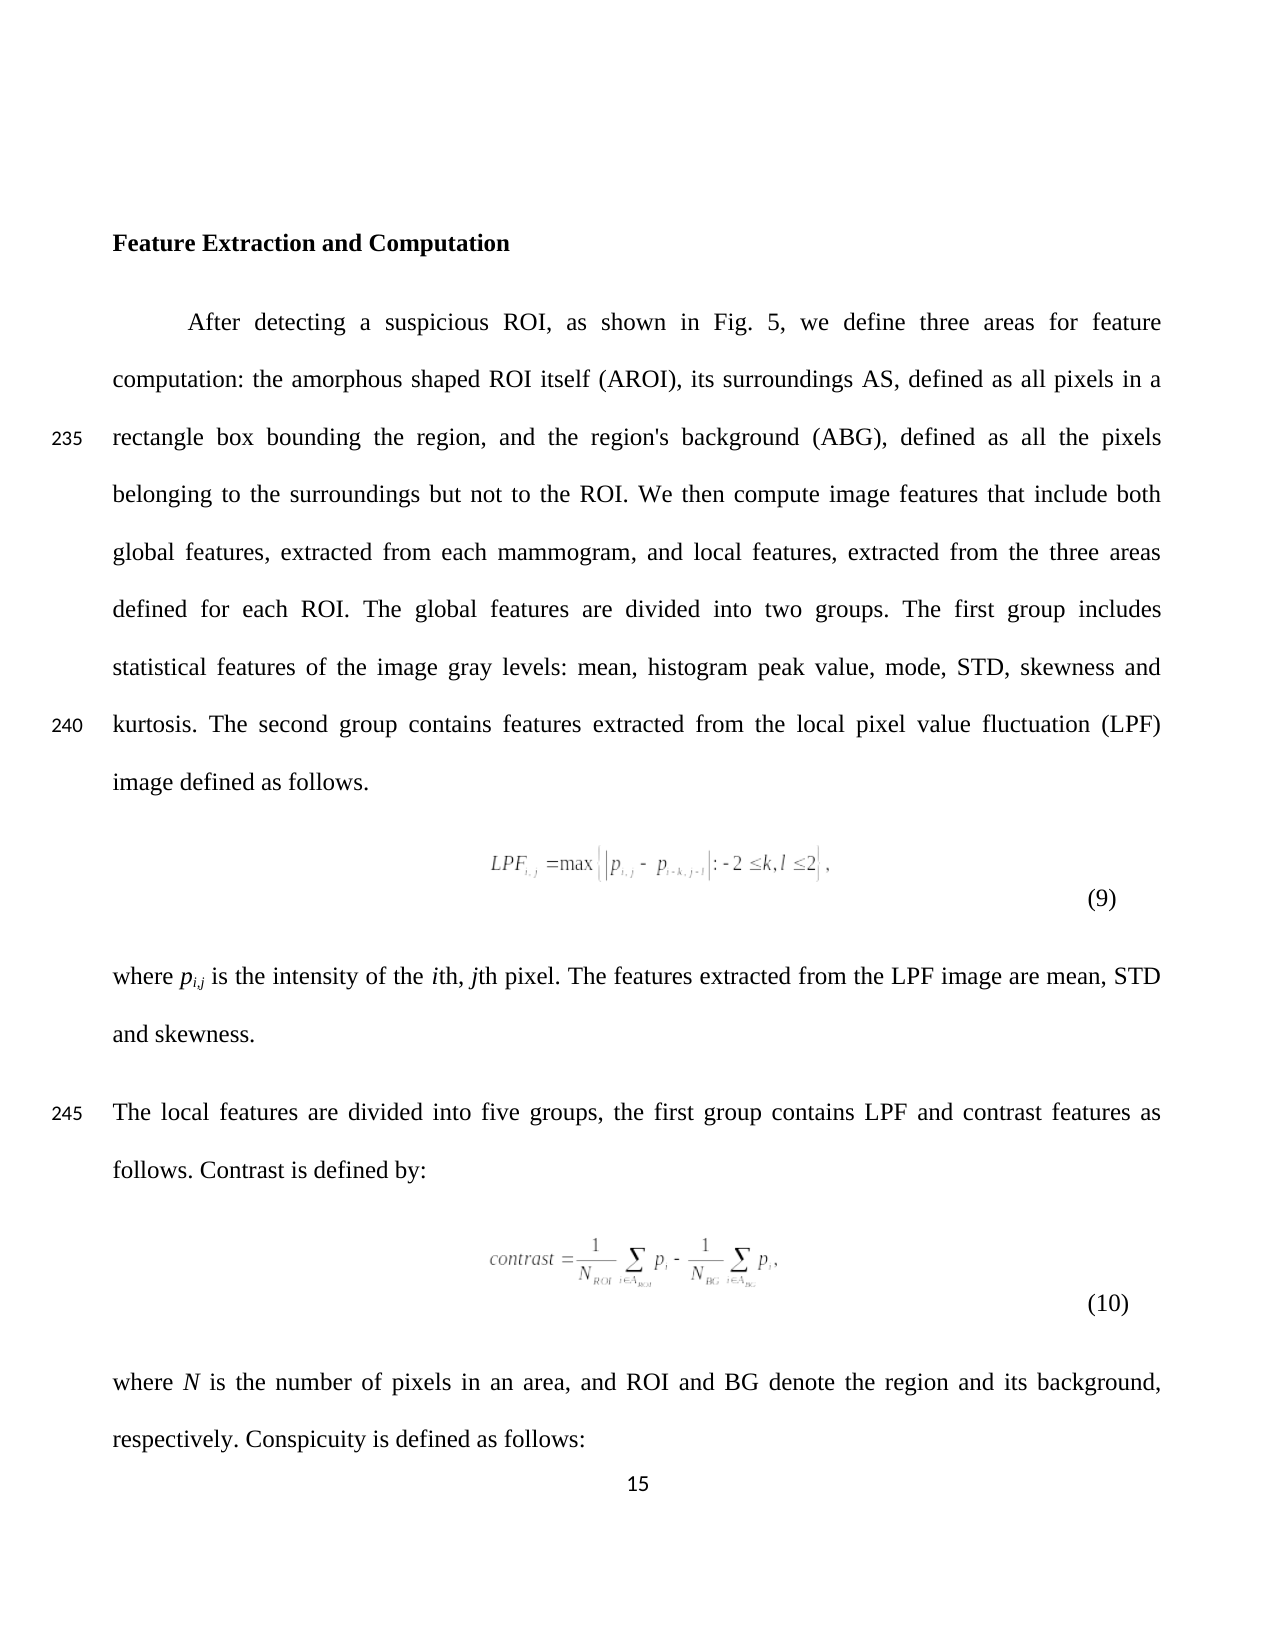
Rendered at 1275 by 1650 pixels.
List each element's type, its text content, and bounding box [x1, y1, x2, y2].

text After detecting a suspicious ROI, as shown in Fig. 5, we define three areas for feature computation: the amorphous shaped ROI itself (AROI), its surroundings AS, defined as all pixels in a rectangle box bounding the region, and the region's background (ABG), defined as all the pixels belonging to the surroundings but not to the ROI. We then compute image features that include both global features, extracted from each mammogram, and local features, extracted from the three areas defined for each ROI. The global features are divided into two groups. The first group includes statistical features of the image gray levels: mean, histogram peak value, mode, STD, skewness and kurtosis. The second group contains features extracted from the local pixel value fluctuation (LPF) image defined as follows. [112, 307, 1163, 795]
text where pi,j is the intensity of the ith, jth pixel. The features extracted from the LPF image are mean, STD and skewness. [112, 961, 1163, 1048]
text (9) [412, 845, 1163, 912]
text (10) [412, 1233, 1163, 1317]
text Feature Extraction and Computation [112, 228, 1163, 257]
text The local features are divided into five groups, the first group contains LPF and contrast features as follows. Contrast is defined by: [112, 1097, 1163, 1183]
text where N is the number of pixels in an area, and ROI and BG denote the region and its background, respectively. Conspicuity is defined as follows: [112, 1367, 1163, 1453]
